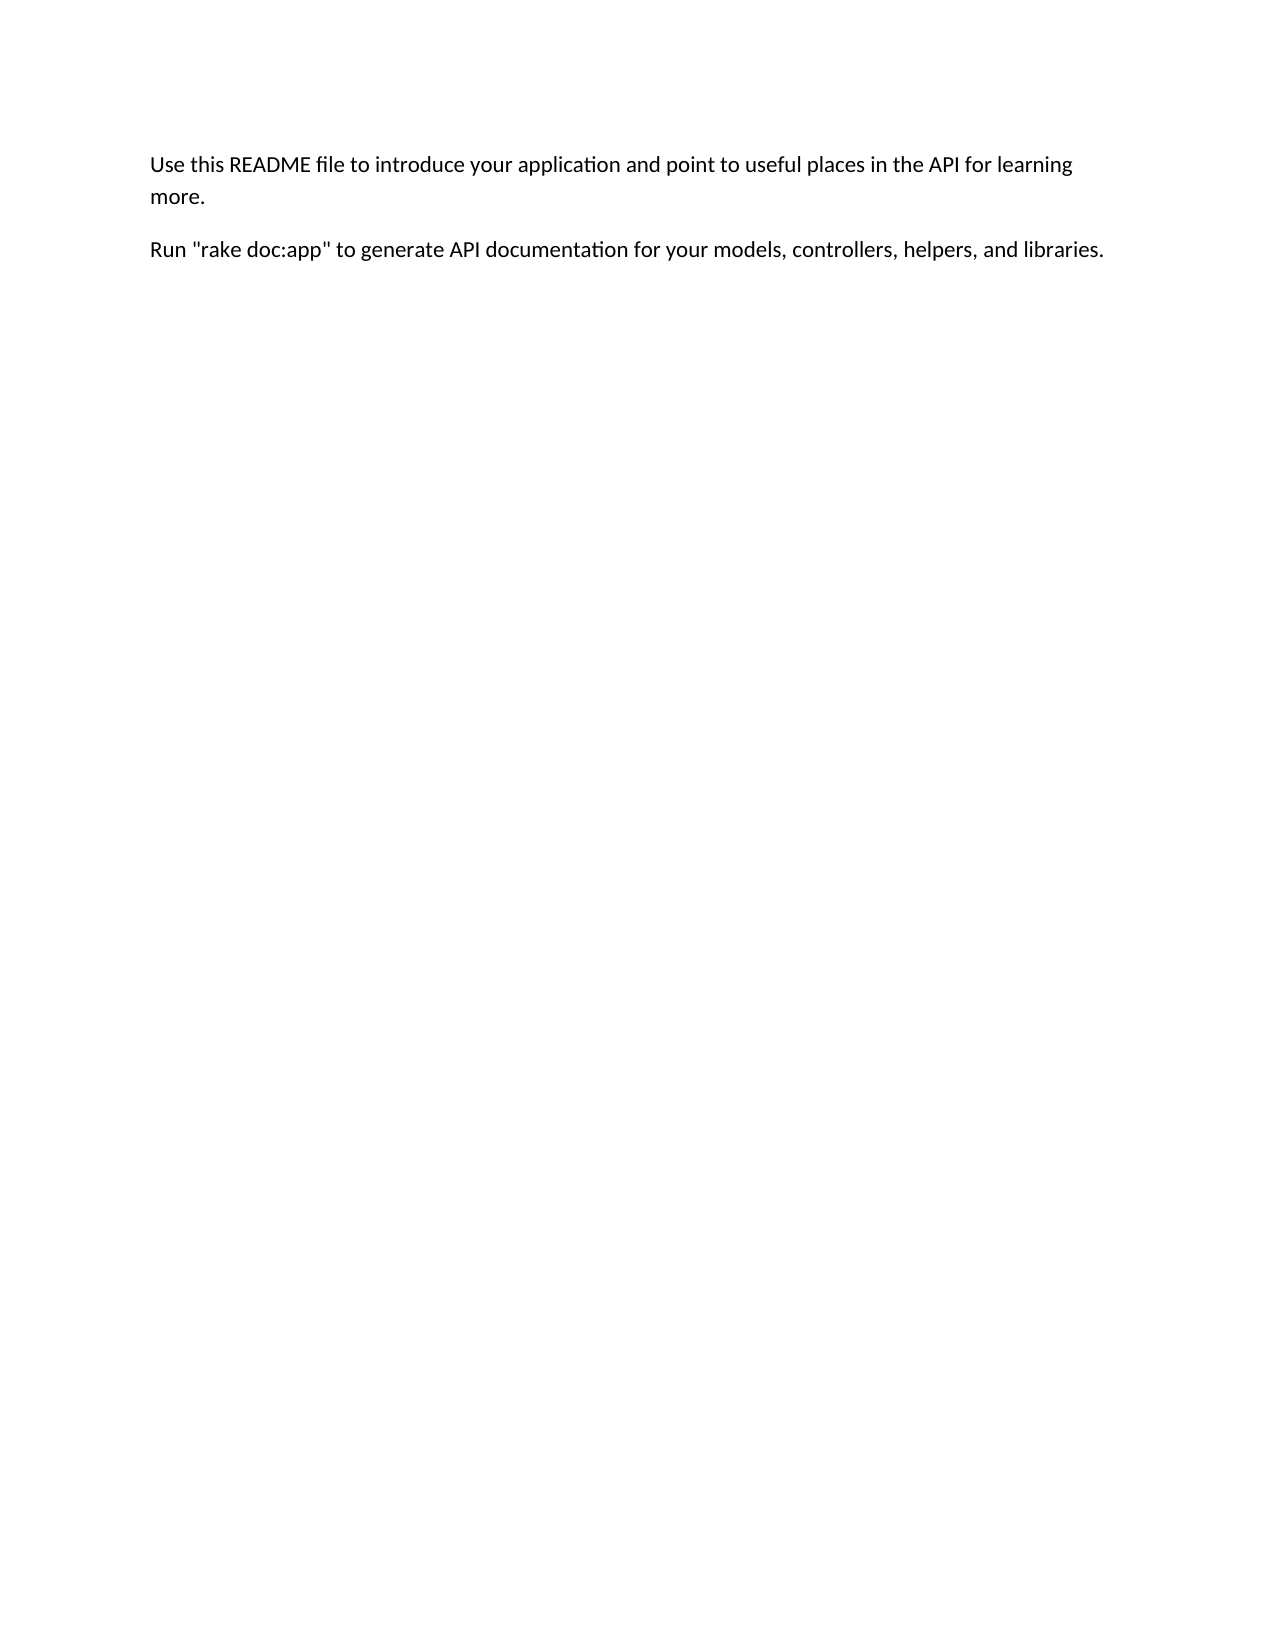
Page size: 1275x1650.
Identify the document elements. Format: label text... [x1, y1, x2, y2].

text Use this README file to introduce your application and point to useful places in the API for learning more. [150, 150, 1125, 210]
text Run "rake doc:app" to generate API documentation for your models, controllers, helpers, and libraries. [150, 235, 1125, 263]
